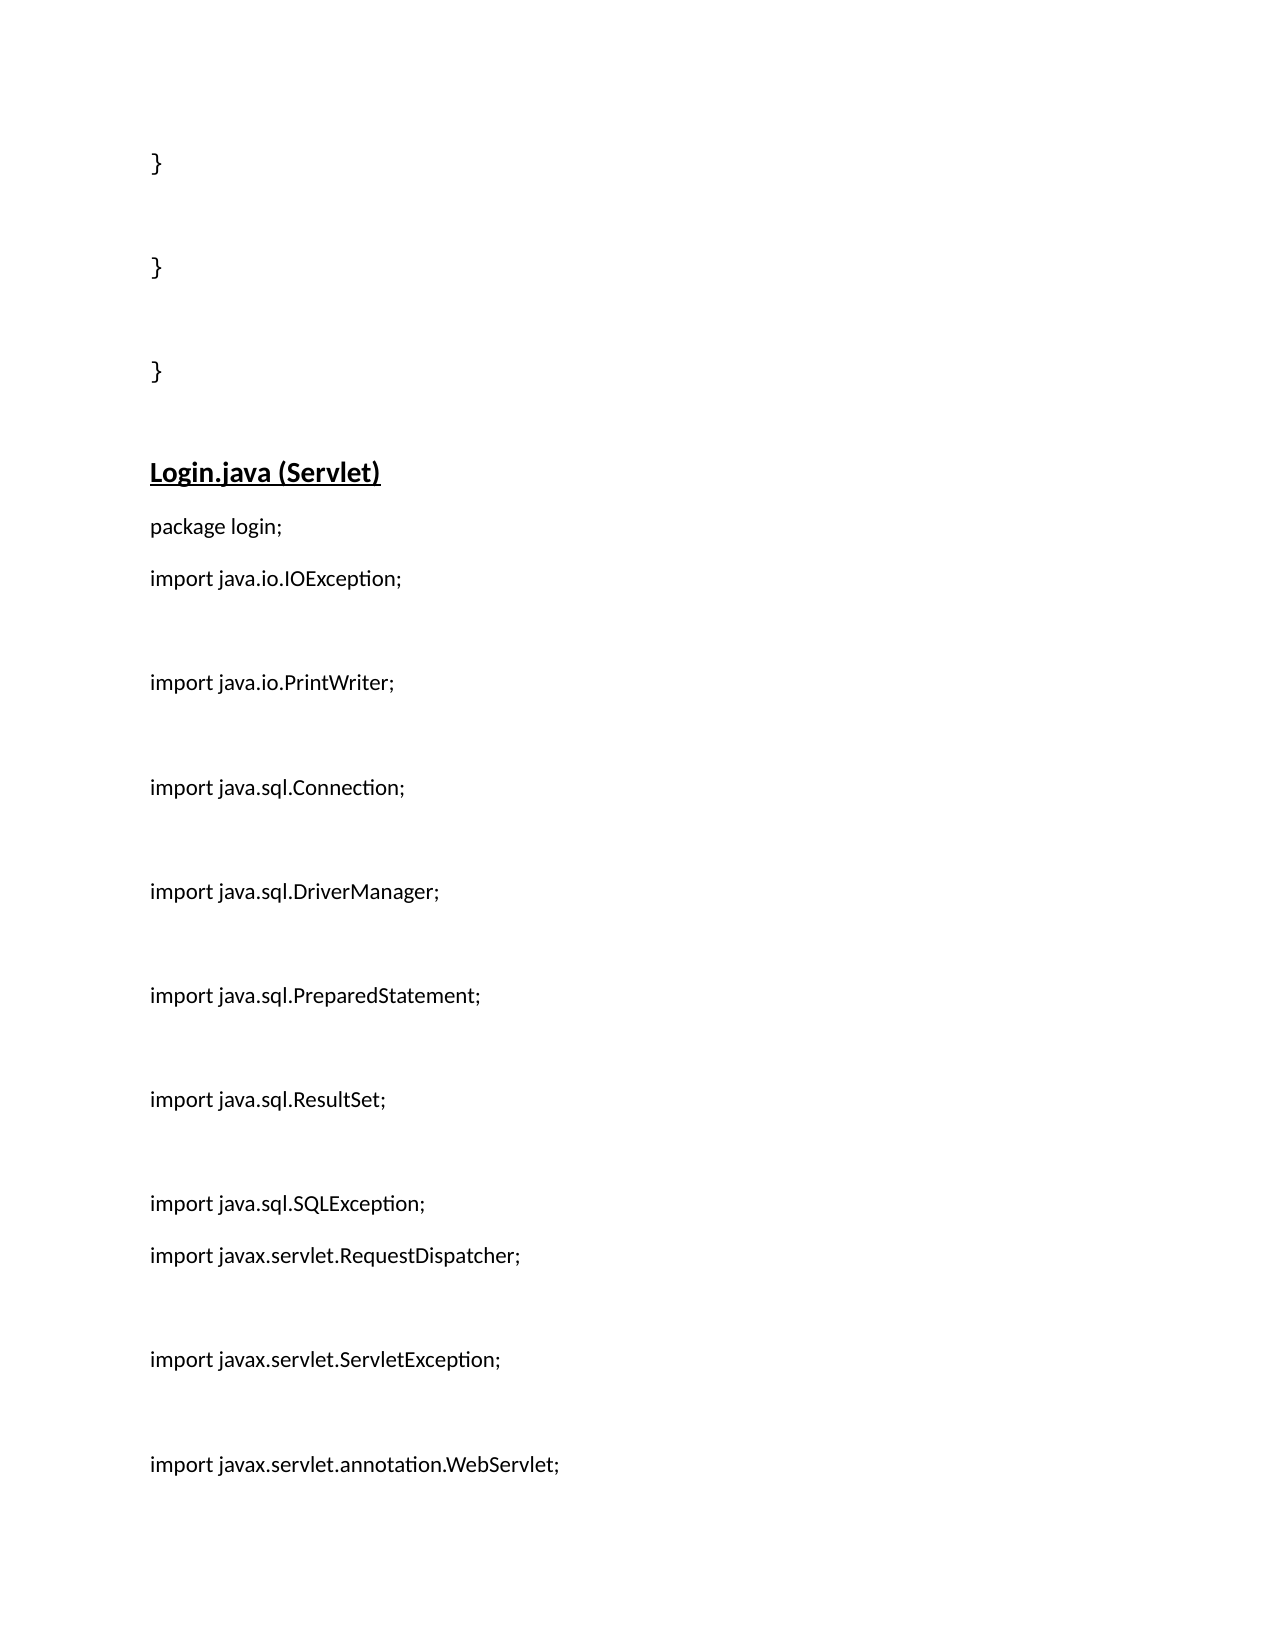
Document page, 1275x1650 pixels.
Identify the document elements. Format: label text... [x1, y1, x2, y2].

text import javax.servlet.ServletException; [150, 1348, 1125, 1373]
text import javax.servlet.annotation.WebServlet; [150, 1452, 1125, 1477]
text import java.io.IOException; [150, 567, 1125, 592]
text import javax.servlet.RequestDispatcher; [150, 1244, 1125, 1269]
text import java.sql.PreparedStatement; [150, 983, 1125, 1008]
text import java.sql.SQLException; [150, 1192, 1125, 1217]
text import java.sql.DriverManager; [150, 879, 1125, 904]
text } [150, 150, 1125, 175]
text Login.java (Servlet) [150, 462, 281, 484]
text } [150, 254, 1125, 279]
text Login.java (Servlet) [225, 462, 1125, 487]
text import java.sql.Connection; [150, 775, 1125, 800]
text import java.io.PrintWriter; [150, 671, 1125, 696]
text package login; [150, 514, 1125, 539]
text import java.sql.ResultSet; [150, 1087, 1125, 1112]
text } [150, 358, 1125, 383]
